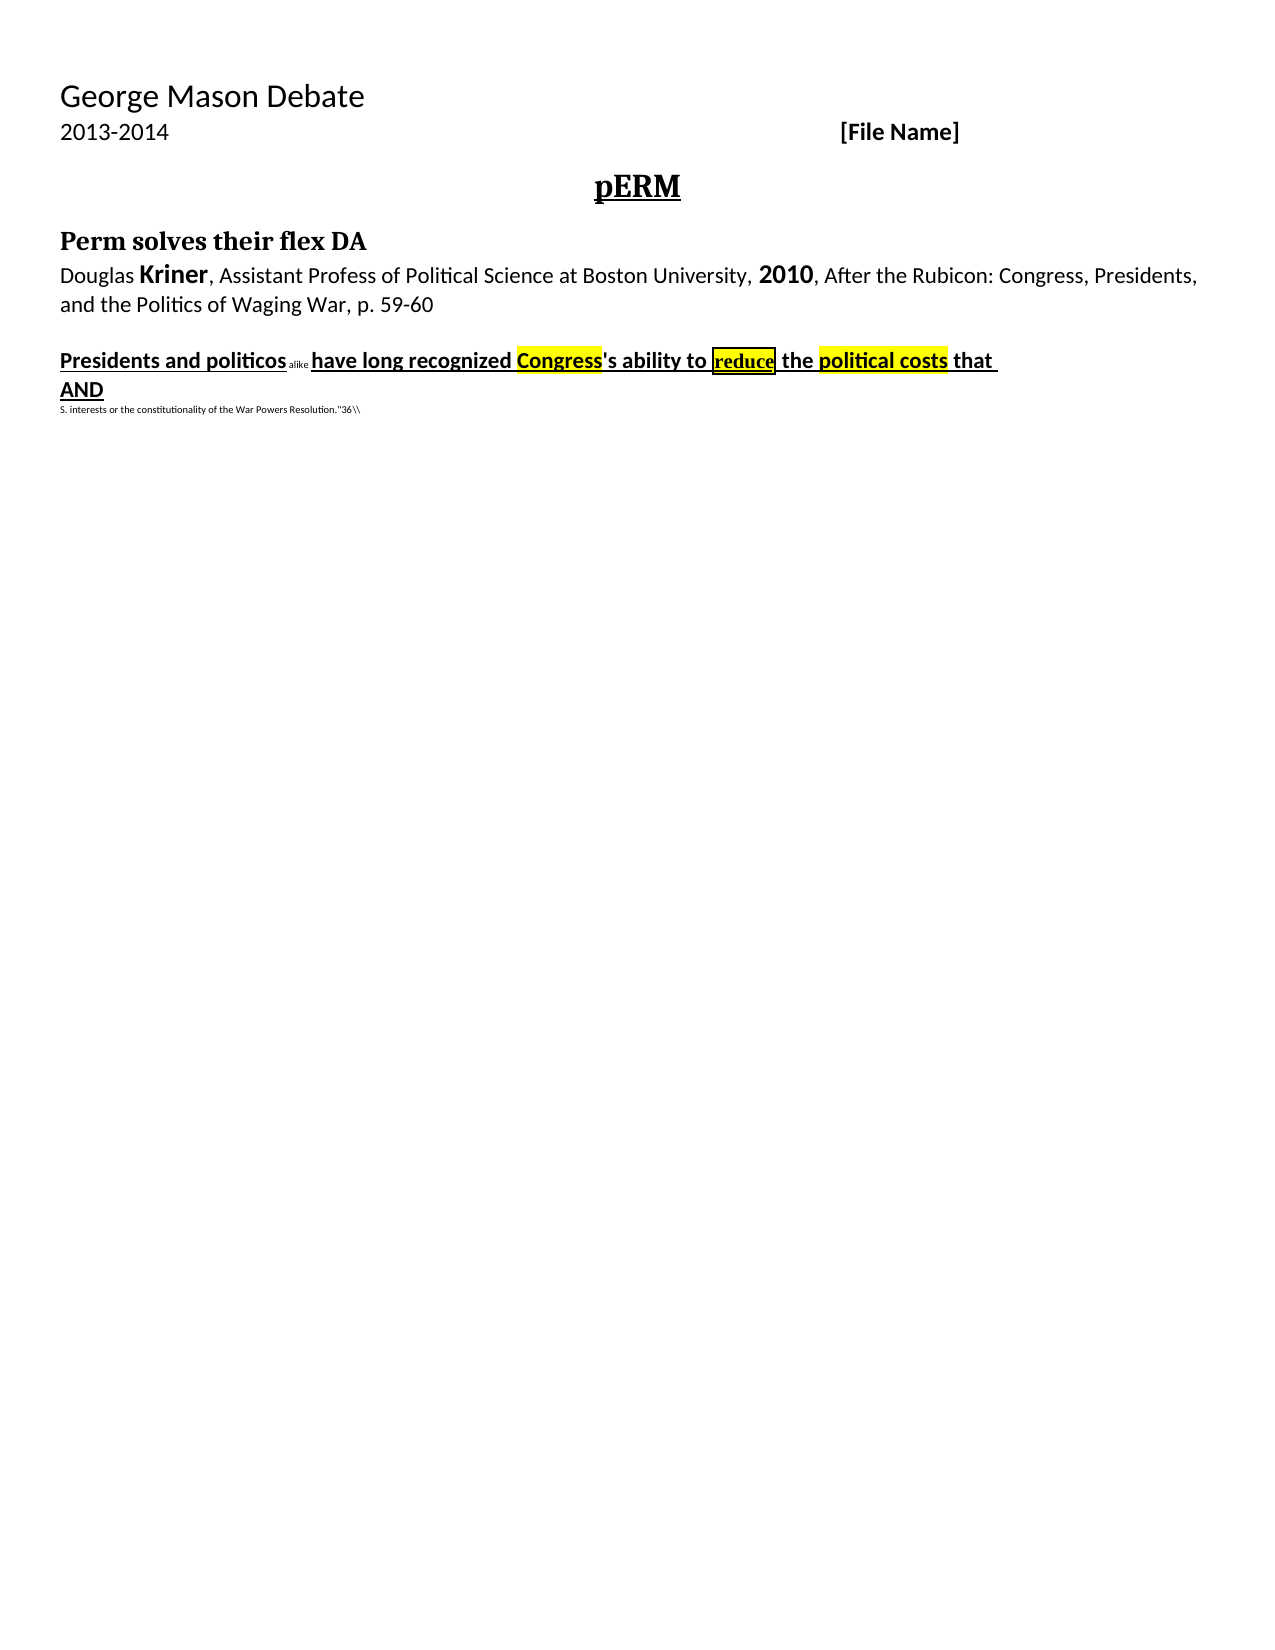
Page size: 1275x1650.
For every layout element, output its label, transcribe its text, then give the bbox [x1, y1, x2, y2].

text S. interests or the constitutionality of the War Powers Resolution."36\\ [60, 403, 1215, 416]
text Presidents and politicos alike have long recognized Congress's ability to reduce the political costs that [60, 346, 712, 375]
subtitle Perm solves their flex DA [60, 226, 1215, 257]
text AND [60, 375, 1215, 403]
text Presidents and politicos alike have long recognized Congress's ability to reduce the political costs that [776, 346, 1215, 375]
text Douglas Kriner, Assistant Profess of Political Science at Boston University, 2010, After the Rubicon: Congress, Presidents, and the Politics of Waging War, p. 59-60 [60, 257, 1215, 318]
subtitle pERM [60, 167, 1215, 205]
